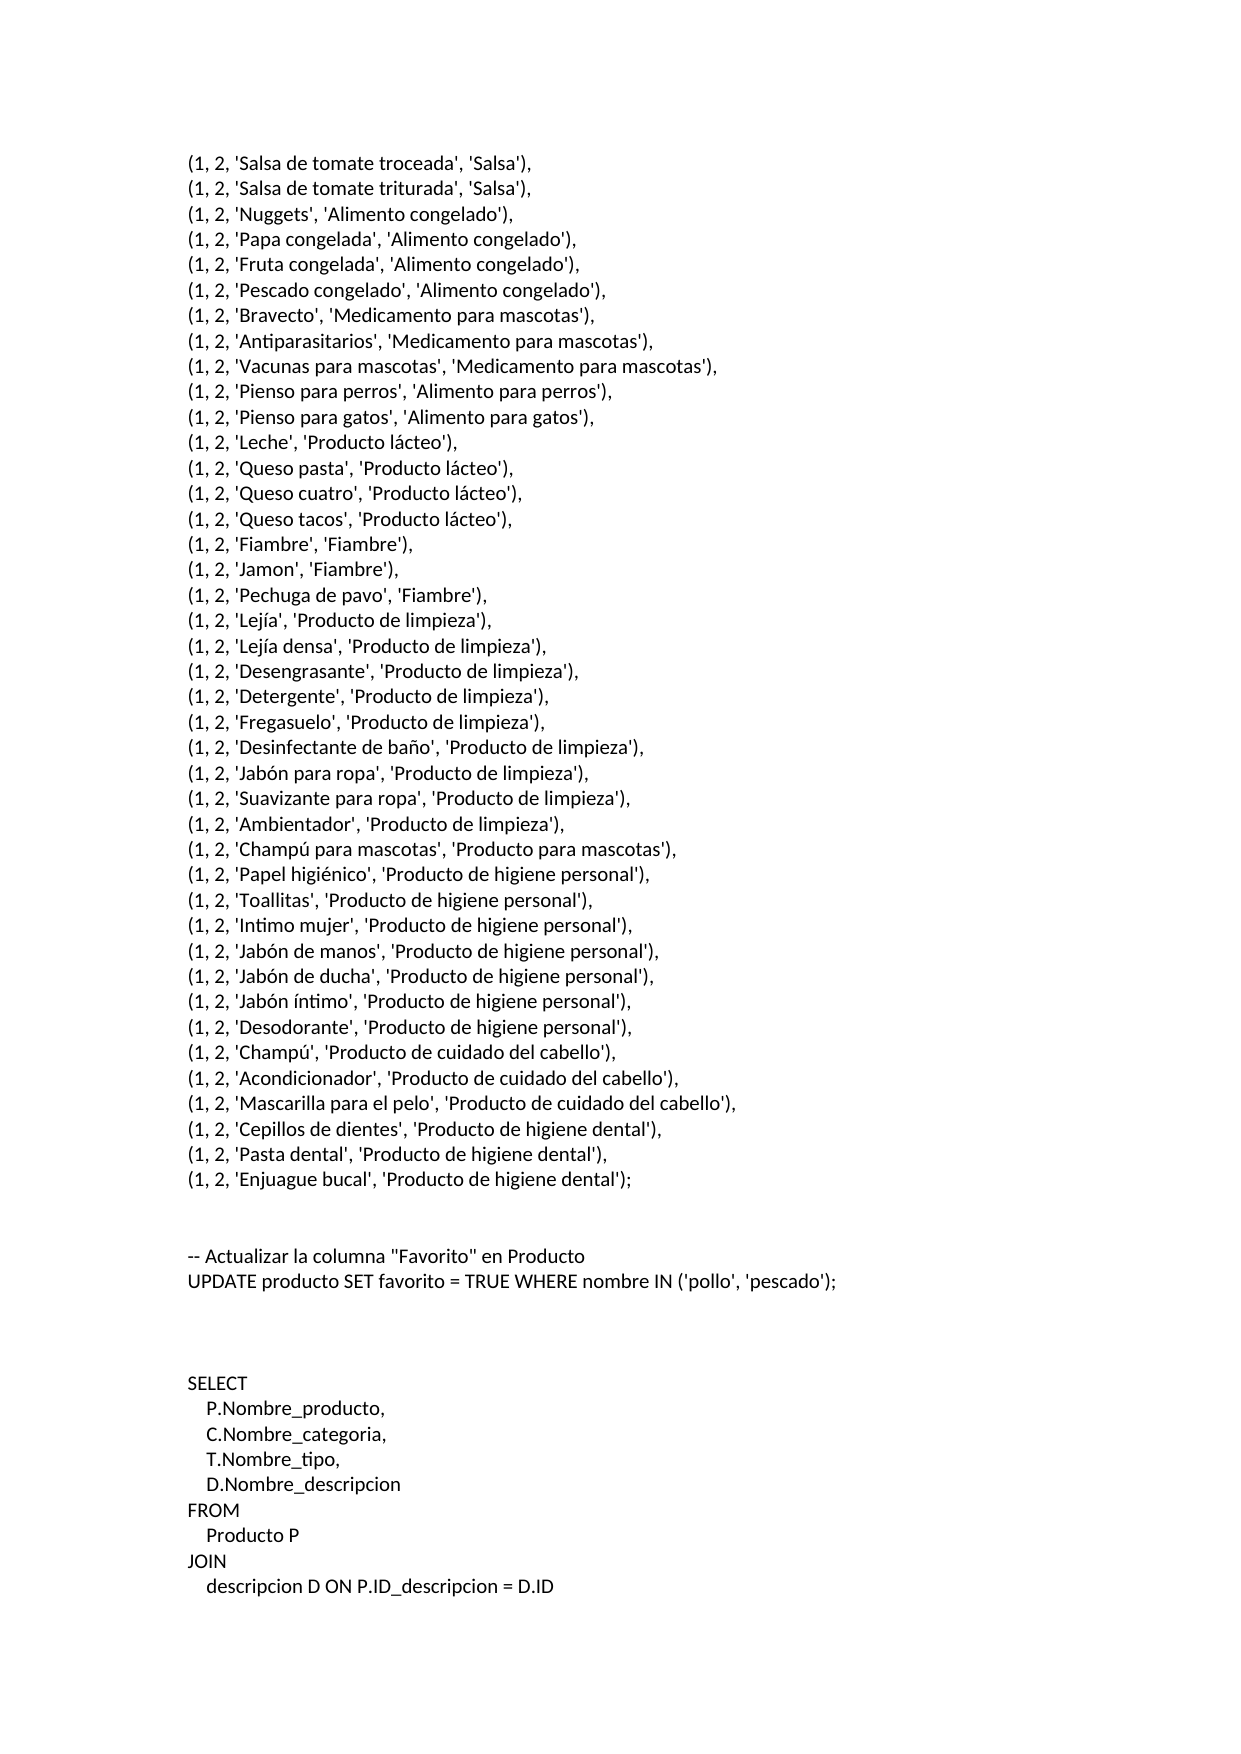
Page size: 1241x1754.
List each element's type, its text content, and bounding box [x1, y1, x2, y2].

list (1, 2, 'Champú para mascotas', 'Producto para mascotas'), [187, 836, 1053, 862]
list (1, 2, 'Jabón de manos', 'Producto de higiene personal'), [187, 938, 1053, 963]
list (1, 2, 'Mascarilla para el pelo', 'Producto de cuidado del cabello'), [187, 1090, 1053, 1116]
list (1, 2, 'Intimo mujer', 'Producto de higiene personal'), [187, 912, 1053, 938]
list (1, 2, 'Lejía', 'Producto de limpieza'), [187, 607, 1053, 633]
list UPDATE producto SET favorito = TRUE WHERE nombre IN ('pollo', 'pescado'); [187, 1268, 1053, 1294]
list (1, 2, 'Salsa de tomate triturada', 'Salsa'), [187, 175, 1053, 201]
list (1, 2, 'Queso tacos', 'Producto lácteo'), [187, 506, 1053, 531]
list T.Nombre_tipo, [187, 1446, 1053, 1472]
list (1, 2, 'Fregasuelo', 'Producto de limpieza'), [187, 709, 1053, 734]
list JOIN [187, 1548, 1053, 1573]
list (1, 2, 'Champú', 'Producto de cuidado del cabello'), [187, 1039, 1053, 1065]
list (1, 2, 'Lejía densa', 'Producto de limpieza'), [187, 633, 1053, 658]
list (1, 2, 'Leche', 'Producto lácteo'), [187, 429, 1053, 455]
list Producto P [187, 1522, 1053, 1548]
list FROM [187, 1497, 1053, 1522]
list (1, 2, 'Salsa de tomate troceada', 'Salsa'), [187, 150, 1053, 175]
list (1, 2, 'Detergente', 'Producto de limpieza'), [187, 684, 1053, 709]
list (1, 2, 'Jabón de ducha', 'Producto de higiene personal'), [187, 963, 1053, 989]
list (1, 2, 'Antiparasitarios', 'Medicamento para mascotas'), [187, 328, 1053, 353]
list (1, 2, 'Queso cuatro', 'Producto lácteo'), [187, 480, 1053, 506]
list (1, 2, 'Enjuague bucal', 'Producto de higiene dental'); [187, 1167, 1053, 1192]
list SELECT [187, 1370, 1053, 1395]
list (1, 2, 'Jabón para ropa', 'Producto de limpieza'), [187, 760, 1053, 785]
list descripcion D ON P.ID_descripcion = D.ID [187, 1573, 1053, 1599]
list (1, 2, 'Suavizante para ropa', 'Producto de limpieza'), [187, 785, 1053, 811]
list (1, 2, 'Queso pasta', 'Producto lácteo'), [187, 455, 1053, 480]
list (1, 2, 'Cepillos de dientes', 'Producto de higiene dental'), [187, 1116, 1053, 1141]
list (1, 2, 'Desengrasante', 'Producto de limpieza'), [187, 658, 1053, 684]
list (1, 2, 'Fiambre', 'Fiambre'), [187, 531, 1053, 557]
list (1, 2, 'Bravecto', 'Medicamento para mascotas'), [187, 302, 1053, 328]
list (1, 2, 'Jabón íntimo', 'Producto de higiene personal'), [187, 989, 1053, 1014]
list (1, 2, 'Pasta dental', 'Producto de higiene dental'), [187, 1141, 1053, 1167]
list (1, 2, 'Pescado congelado', 'Alimento congelado'), [187, 277, 1053, 302]
list (1, 2, 'Papa congelada', 'Alimento congelado'), [187, 226, 1053, 252]
list (1, 2, 'Toallitas', 'Producto de higiene personal'), [187, 887, 1053, 912]
list (1, 2, 'Vacunas para mascotas', 'Medicamento para mascotas'), [187, 353, 1053, 379]
list (1, 2, 'Pechuga de pavo', 'Fiambre'), [187, 582, 1053, 607]
list D.Nombre_descripcion [187, 1472, 1053, 1497]
list P.Nombre_producto, [187, 1395, 1053, 1421]
list (1, 2, 'Papel higiénico', 'Producto de higiene personal'), [187, 862, 1053, 887]
list -- Actualizar la columna "Favorito" en Producto [187, 1243, 1053, 1268]
list (1, 2, 'Ambientador', 'Producto de limpieza'), [187, 811, 1053, 836]
list (1, 2, 'Acondicionador', 'Producto de cuidado del cabello'), [187, 1065, 1053, 1090]
list (1, 2, 'Pienso para perros', 'Alimento para perros'), [187, 379, 1053, 404]
list (1, 2, 'Nuggets', 'Alimento congelado'), [187, 201, 1053, 226]
list C.Nombre_categoria, [187, 1421, 1053, 1446]
list (1, 2, 'Pienso para gatos', 'Alimento para gatos'), [187, 404, 1053, 429]
list (1, 2, 'Jamon', 'Fiambre'), [187, 557, 1053, 582]
list (1, 2, 'Desinfectante de baño', 'Producto de limpieza'), [187, 734, 1053, 760]
list (1, 2, 'Desodorante', 'Producto de higiene personal'), [187, 1014, 1053, 1039]
list (1, 2, 'Fruta congelada', 'Alimento congelado'), [187, 252, 1053, 277]
